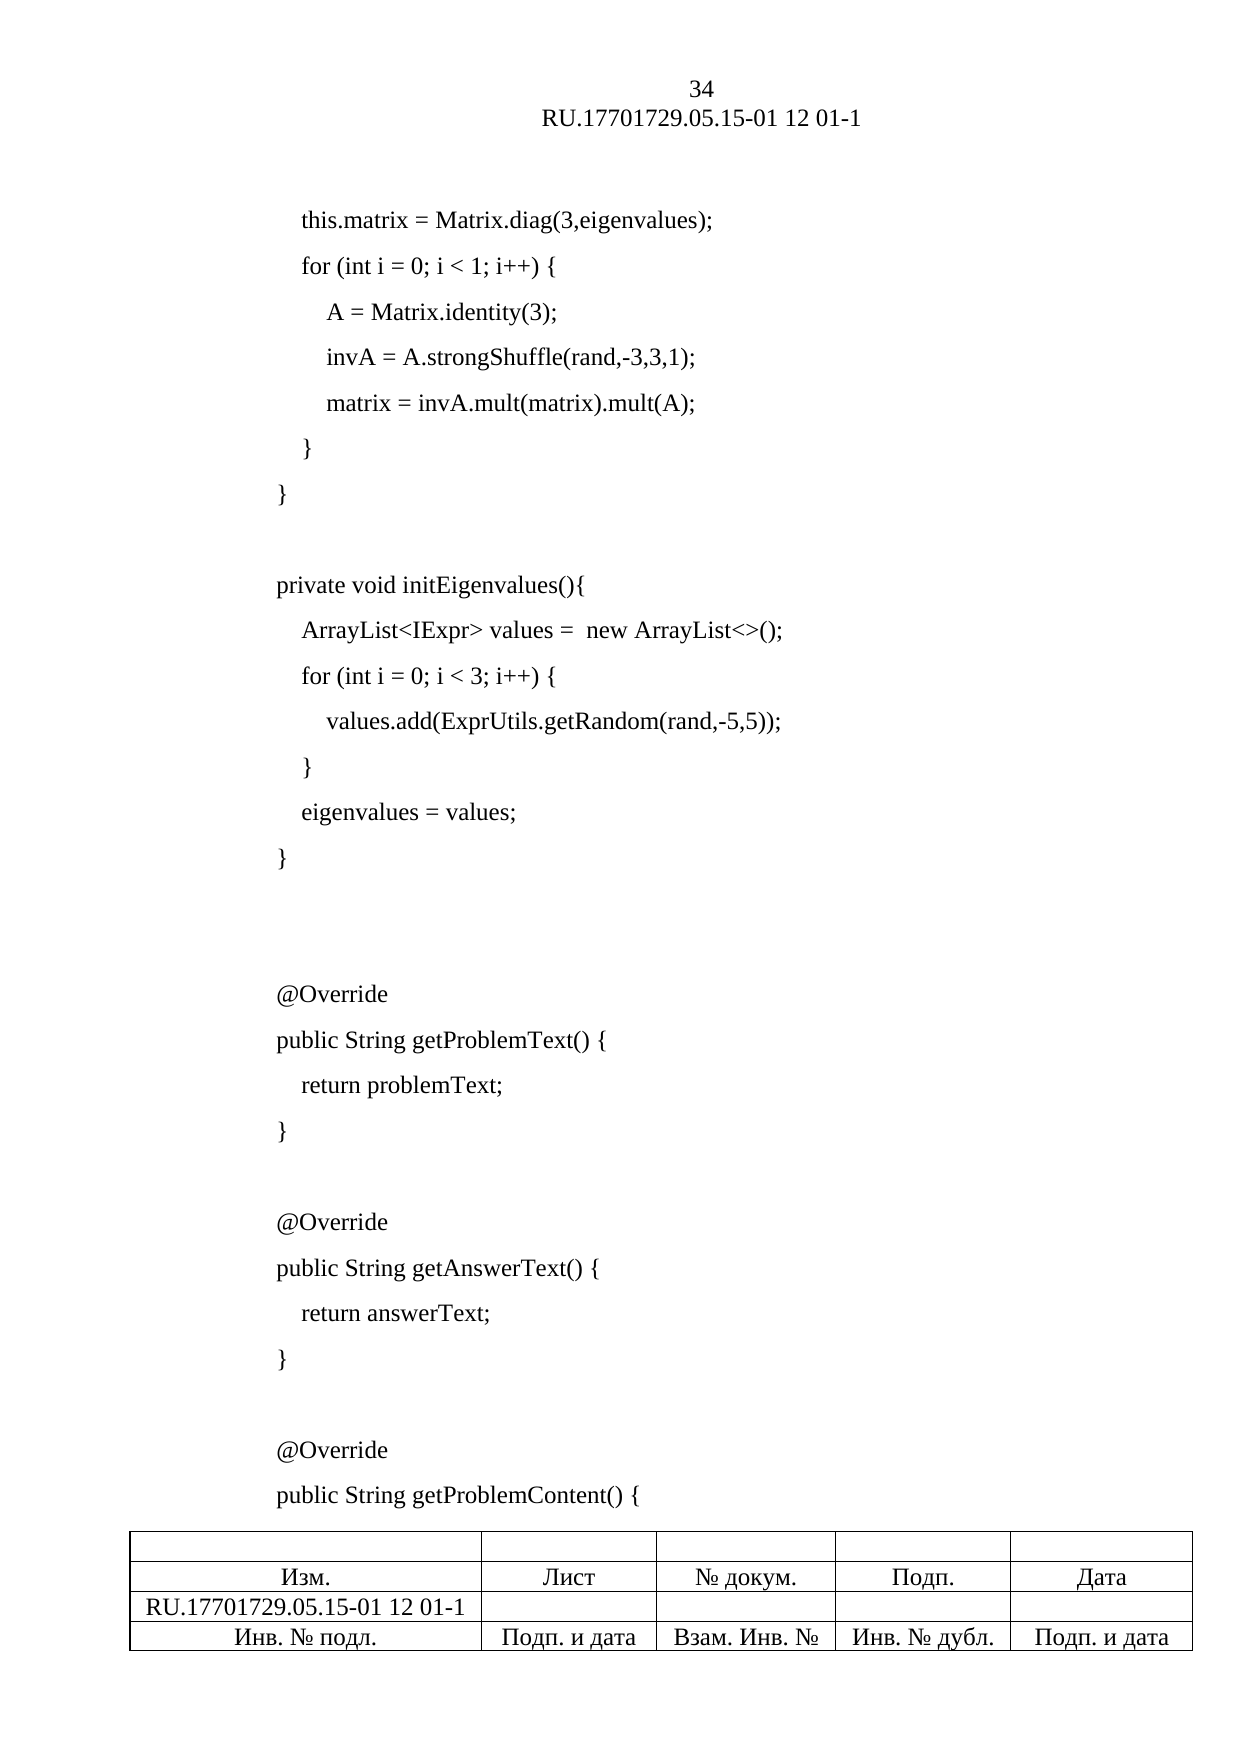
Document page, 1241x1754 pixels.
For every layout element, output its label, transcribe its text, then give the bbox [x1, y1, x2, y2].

text @Override [177, 979, 1152, 1008]
text } [177, 752, 1152, 781]
text invA = A.strongShuffle(rand,-3,3,1); [177, 342, 1152, 371]
text return problemText; [177, 1071, 1152, 1099]
text @Override [177, 1435, 1152, 1463]
text } [177, 1344, 1152, 1372]
text } [177, 843, 1152, 872]
text } [177, 479, 1152, 507]
text } [177, 1116, 1152, 1145]
text public String getAnswerText() { [177, 1253, 1152, 1281]
text values.add(ExprUtils.getRandom(rand,-5,5)); [177, 706, 1152, 735]
text for (int i = 0; i < 3; i++) { [177, 661, 1152, 689]
text @Override [177, 1207, 1152, 1236]
text A = Matrix.identity(3); [177, 297, 1152, 325]
text } [177, 433, 1152, 462]
text public String getProblemContent() { [177, 1480, 1152, 1509]
text ArrayList<IExpr> values = new ArrayList<>(); [177, 615, 1152, 644]
text public String getProblemText() { [177, 1025, 1152, 1054]
text private void initEigenvalues(){ [177, 570, 1152, 598]
text eigenvalues = values; [177, 797, 1152, 826]
text return answerText; [177, 1298, 1152, 1327]
text for (int i = 0; i < 1; i++) { [177, 251, 1152, 280]
text this.matrix = Matrix.diag(3,eigenvalues); [177, 206, 1152, 234]
text matrix = invA.mult(matrix).mult(A); [177, 388, 1152, 416]
